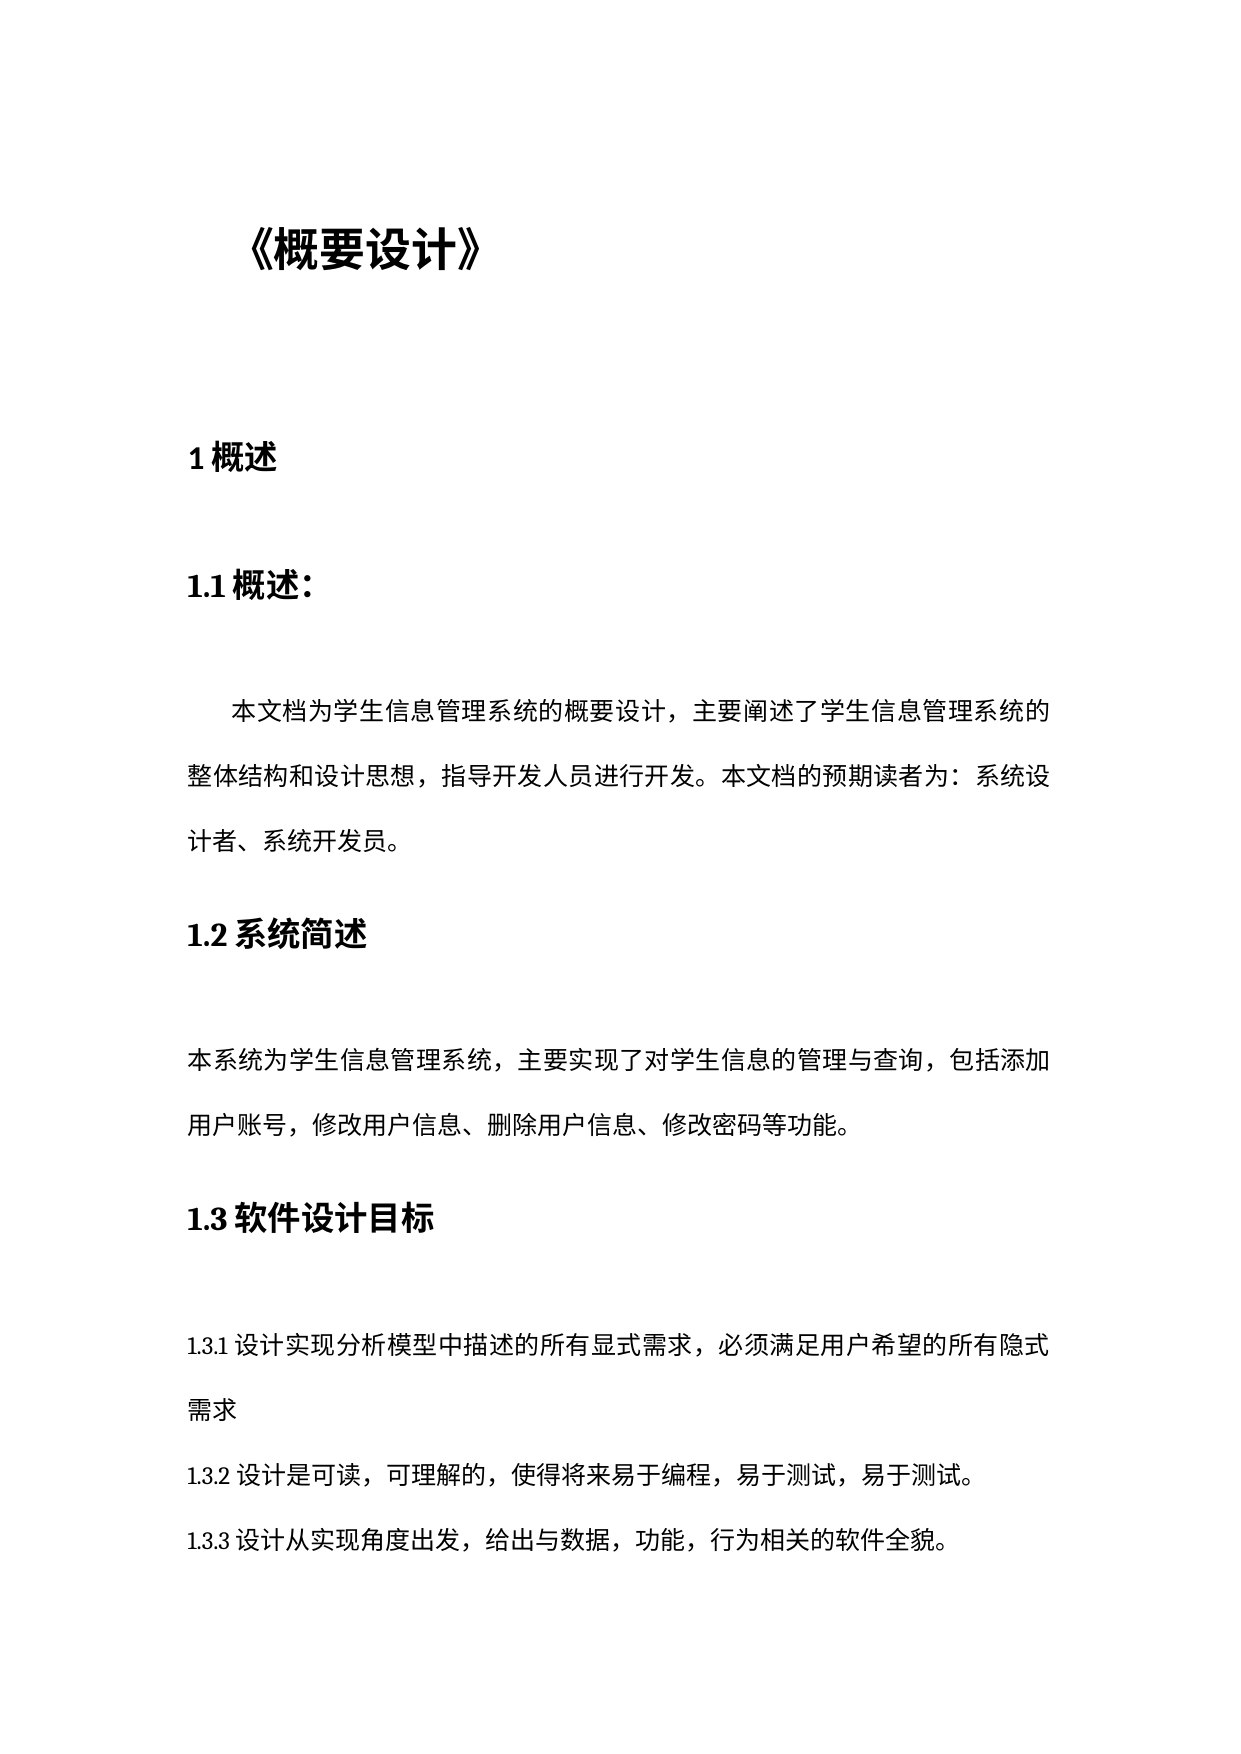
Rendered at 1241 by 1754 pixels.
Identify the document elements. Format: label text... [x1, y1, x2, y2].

text 本系统为学生信息管理系统，主要实现了对学生信息的管理与查询，包括添加用户账号，修改用户信息、删除用户信息、修改密码等功能。 [187, 1026, 1053, 1156]
subtitle 1.2系统简述 [187, 899, 1053, 964]
text 1.3.1 设计实现分析模型中描述的所有显式需求，必须满足用户希望的所有隐式 需求 [187, 1311, 1053, 1441]
subtitle 1概述 [187, 423, 1053, 488]
text 1.3.2 设计是可读，可理解的，使得将来易于编程，易于测试，易于测试。 [187, 1441, 1053, 1506]
subtitle 1.1概述： [187, 550, 1053, 615]
text 本文档为学生信息管理系统的概要设计，主要阐述了学生信息管理系统的整体结构和设计思想，指导开发人员进行开发。本文档的预期读者为：系统设计者、系统开发员。 [187, 677, 1053, 872]
subtitle 《概要设计》 [187, 197, 1053, 295]
subtitle 1.3软件设计目标 [187, 1183, 1053, 1248]
text 1.3.3 设计从实现角度出发，给出与数据，功能，行为相关的软件全貌。 [187, 1506, 1053, 1571]
